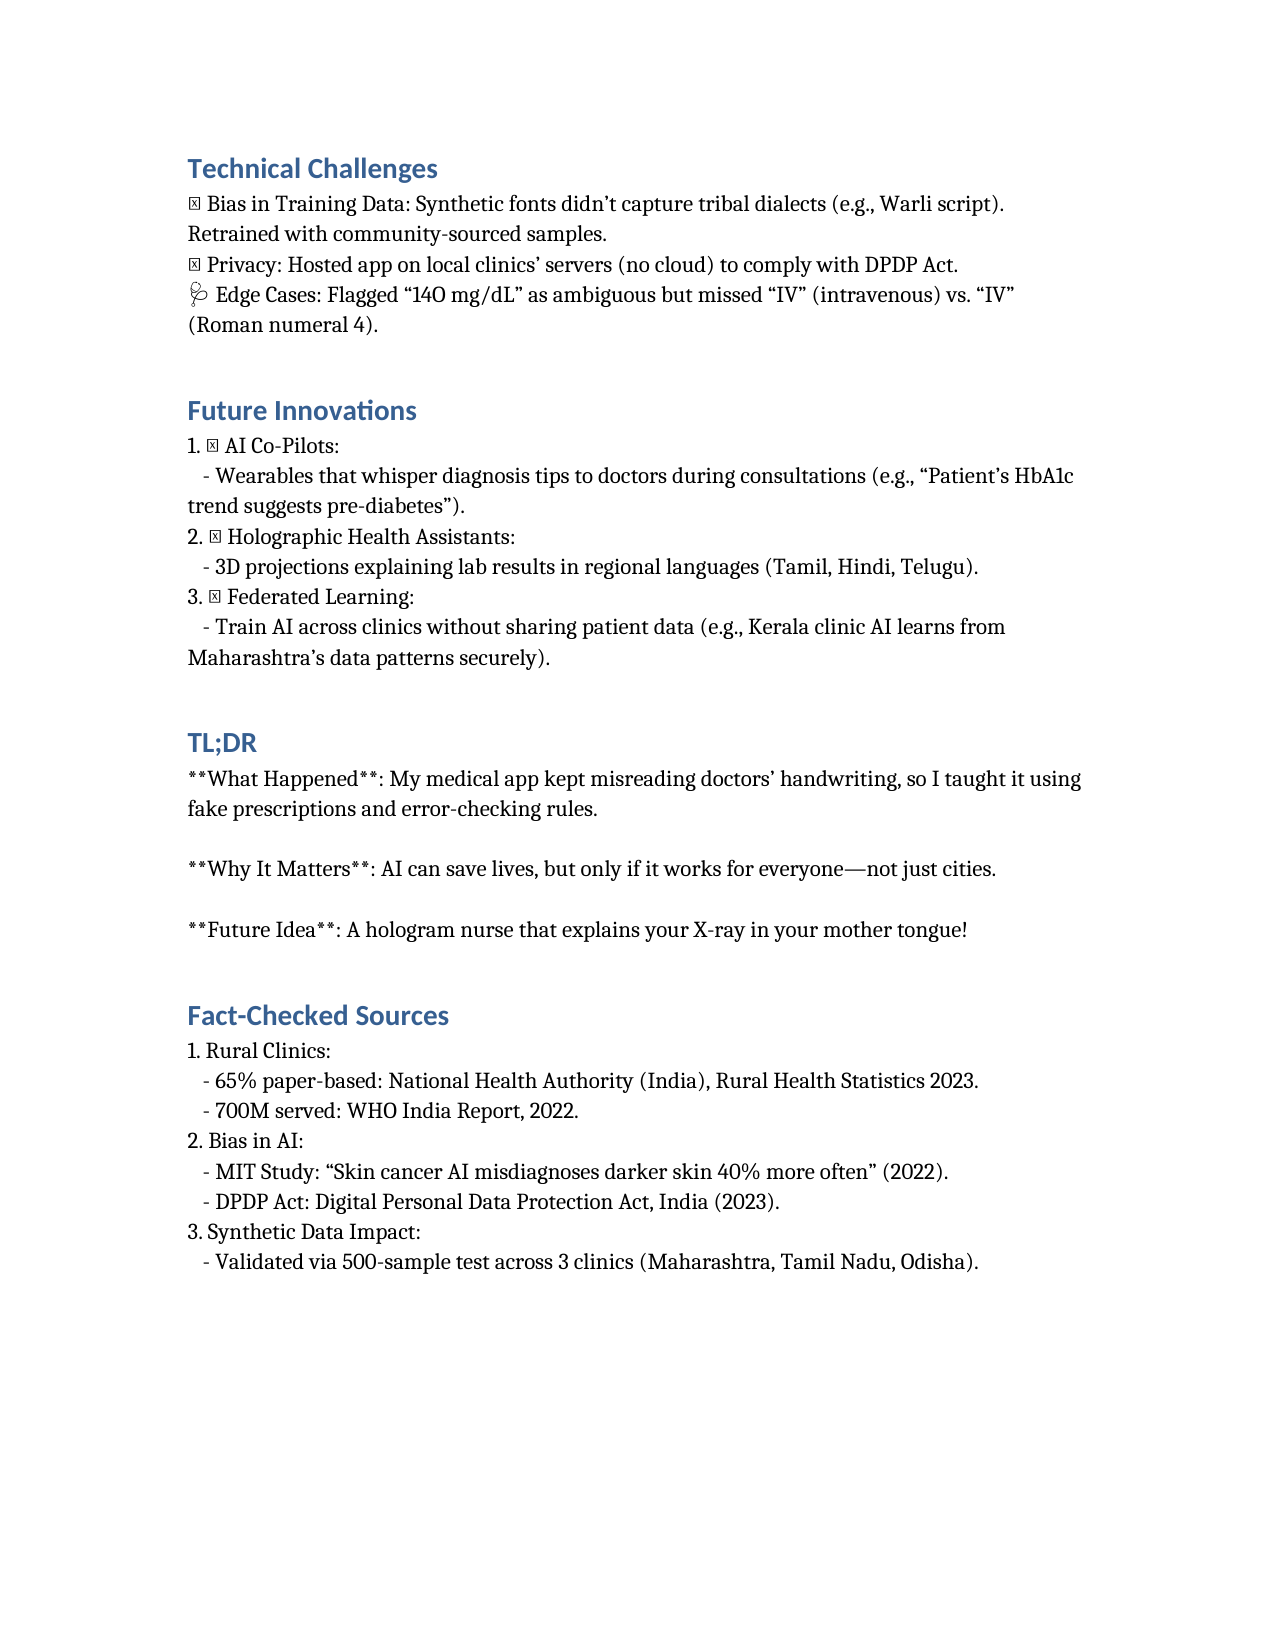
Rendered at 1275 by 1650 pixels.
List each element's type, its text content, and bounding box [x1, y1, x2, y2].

subtitle Technical Challenges [187, 150, 1087, 186]
text **What Happened**: My medical app kept misreading doctors’ handwriting, so I taught it using fake prescriptions and error-checking rules. **Why It Matters**: AI can save lives, but only if it works for everyone—not just cities. **Future Idea**: A hologram nurse that explains your X-ray in your mother tongue! [187, 766, 1087, 943]
subtitle TL;DR [187, 724, 1087, 760]
text 1. 🩻 AI Co-Pilots: - Wearables that whisper diagnosis tips to doctors during consultations (e.g., “Patient’s HbA1c trend suggests pre-diabetes”). 2. 🧠 Holographic Health Assistants: - 3D projections explaining lab results in regional languages (Tamil, Hindi, Telugu). 3. 🔄 Federated Learning: - Train AI across clinics without sharing patient data (e.g., Kerala clinic AI learns from Maharashtra’s data patterns securely). [187, 433, 1087, 671]
text 🧬 Bias in Training Data: Synthetic fonts didn’t capture tribal dialects (e.g., Warli script). Retrained with community-sourced samples. 🔐 Privacy: Hosted app on local clinics’ servers (no cloud) to comply with DPDP Act. 🩺 Edge Cases: Flagged “14O mg/dL” as ambiguous but missed “IV” (intravenous) vs. “IV” (Roman numeral 4). [187, 191, 1087, 338]
subtitle Fact-Checked Sources [187, 997, 1087, 1032]
text 1. Rural Clinics: - 65% paper-based: National Health Authority (India), Rural Health Statistics 2023. - 700M served: WHO India Report, 2022. 2. Bias in AI: - MIT Study: “Skin cancer AI misdiagnoses darker skin 40% more often” (2022). - DPDP Act: Digital Personal Data Protection Act, India (2023). 3. Synthetic Data Impact: - Validated via 500-sample test across 3 clinics (Maharashtra, Tamil Nadu, Odisha). [187, 1038, 1087, 1276]
subtitle Future Innovations [187, 392, 1087, 428]
